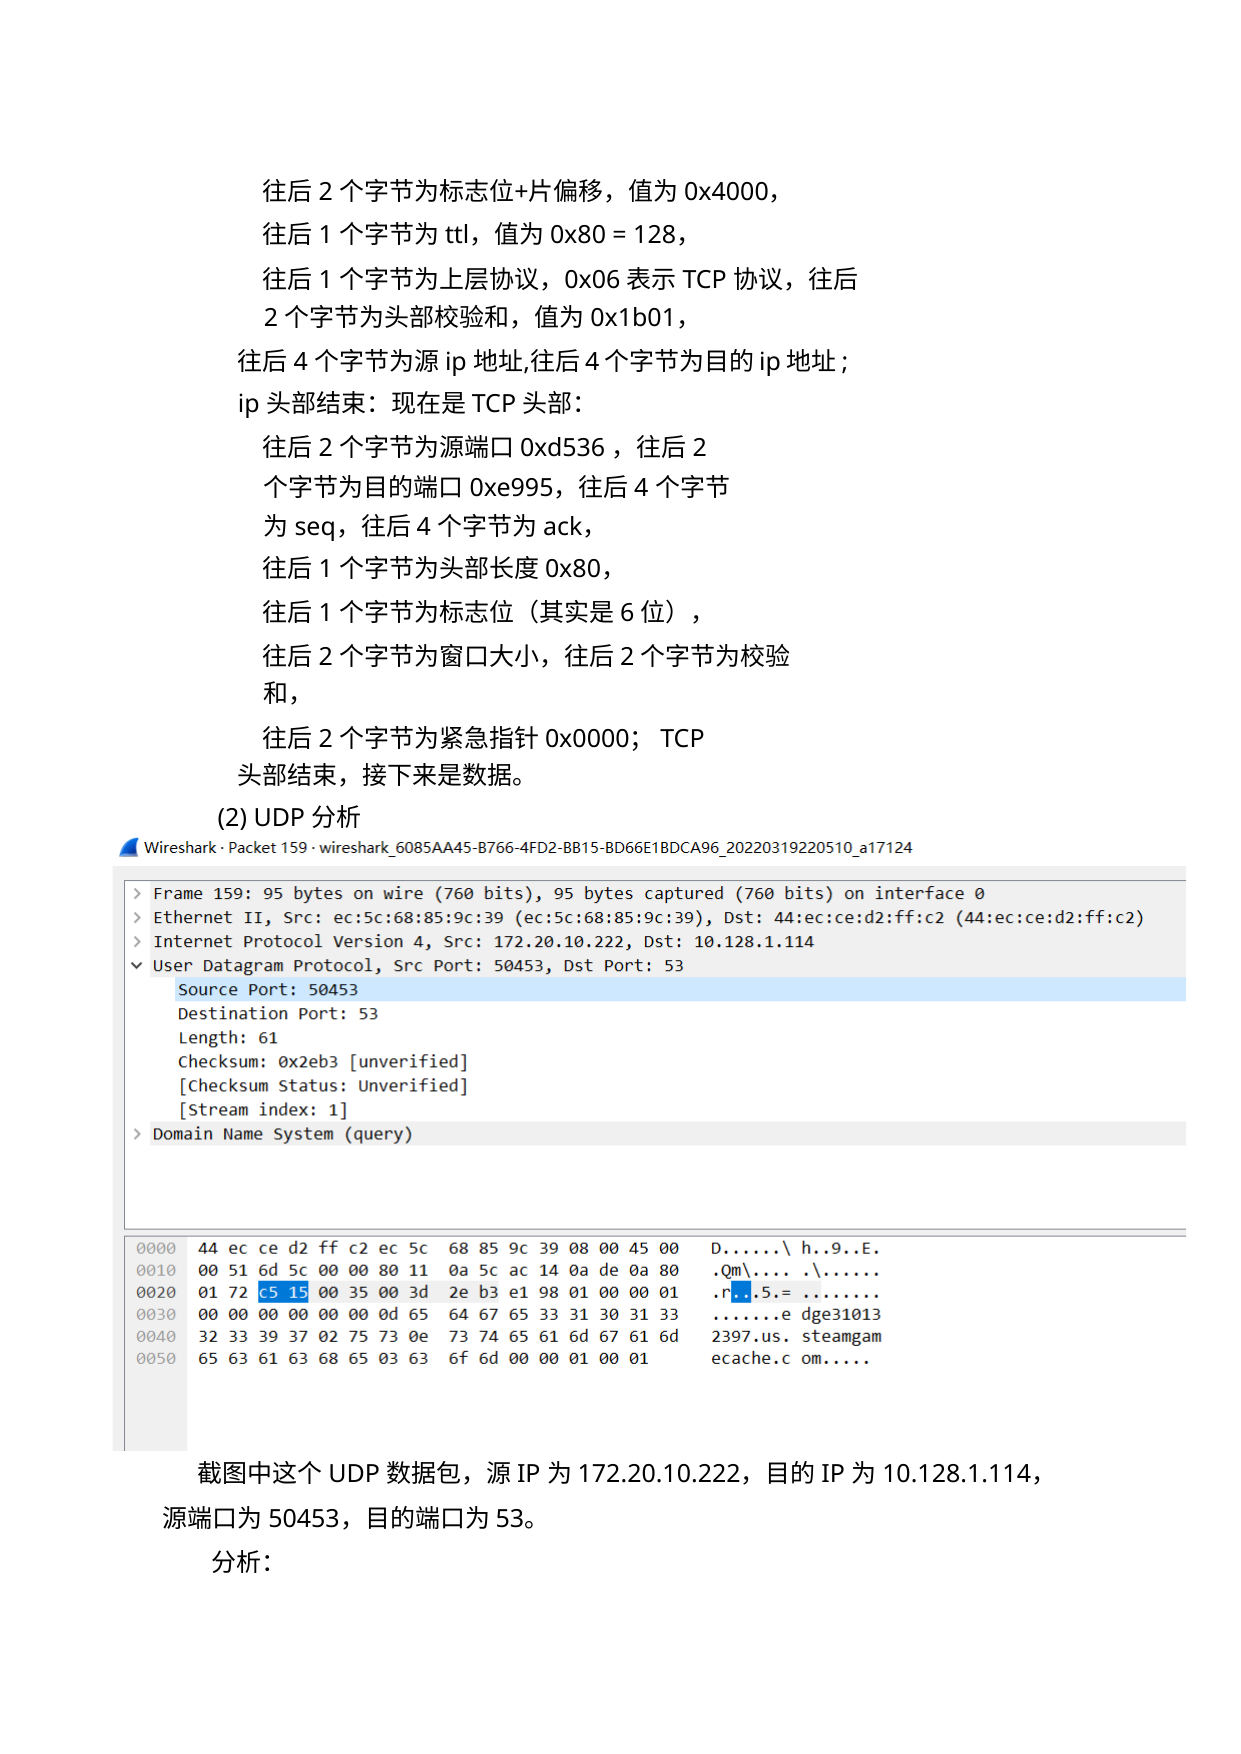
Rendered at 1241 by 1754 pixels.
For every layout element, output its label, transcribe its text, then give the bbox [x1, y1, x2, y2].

text 往后 2 个字节为源端口 0xd536 ，往后 2 个字节为目的端口 0xe995，往后 4 个字节为 seq，往后 4 个字节为 ack， [263, 428, 737, 542]
text 往后 2 个字节为标志位+片偏移，值为 0x4000， [263, 171, 1186, 207]
text 往后 2 个字节为紧急指针 0x0000； TCP 头部结束，接下来是数据。 [238, 718, 710, 792]
text 往后 1 个字节为上层协议，0x06 表示 TCP 协议，往后 2 个字节为头部校验和，值为 0x1b01， [263, 260, 868, 333]
text 往后 1 个字节为 ttl，值为 0x80 = 128， [263, 215, 1186, 251]
text 截图中这个 UDP 数据包，源 IP 为 172.20.10.222，目的 IP 为 10.128.1.114， [112, 1453, 1141, 1489]
picture [112, 836, 1187, 1451]
text 源端口为 50453，目的端口为 53。 [162, 1498, 1186, 1534]
text 分析： [211, 1542, 1186, 1578]
text 往后 4 个字节为源 ip 地址,往后4个字节为目的ip地址 ; [222, 341, 1116, 378]
text 往后 2 个字节为窗口大小，往后 2 个字节为校验和， [263, 637, 792, 710]
text 往后 1 个字节为头部长度 0x80， [263, 548, 1186, 585]
text ip 头部结束：现在是 TCP 头部： [238, 384, 1186, 420]
text (2) UDP 分析 [211, 797, 1186, 833]
text 往后 1 个字节为标志位（其实是 6 位）， [263, 593, 1186, 629]
